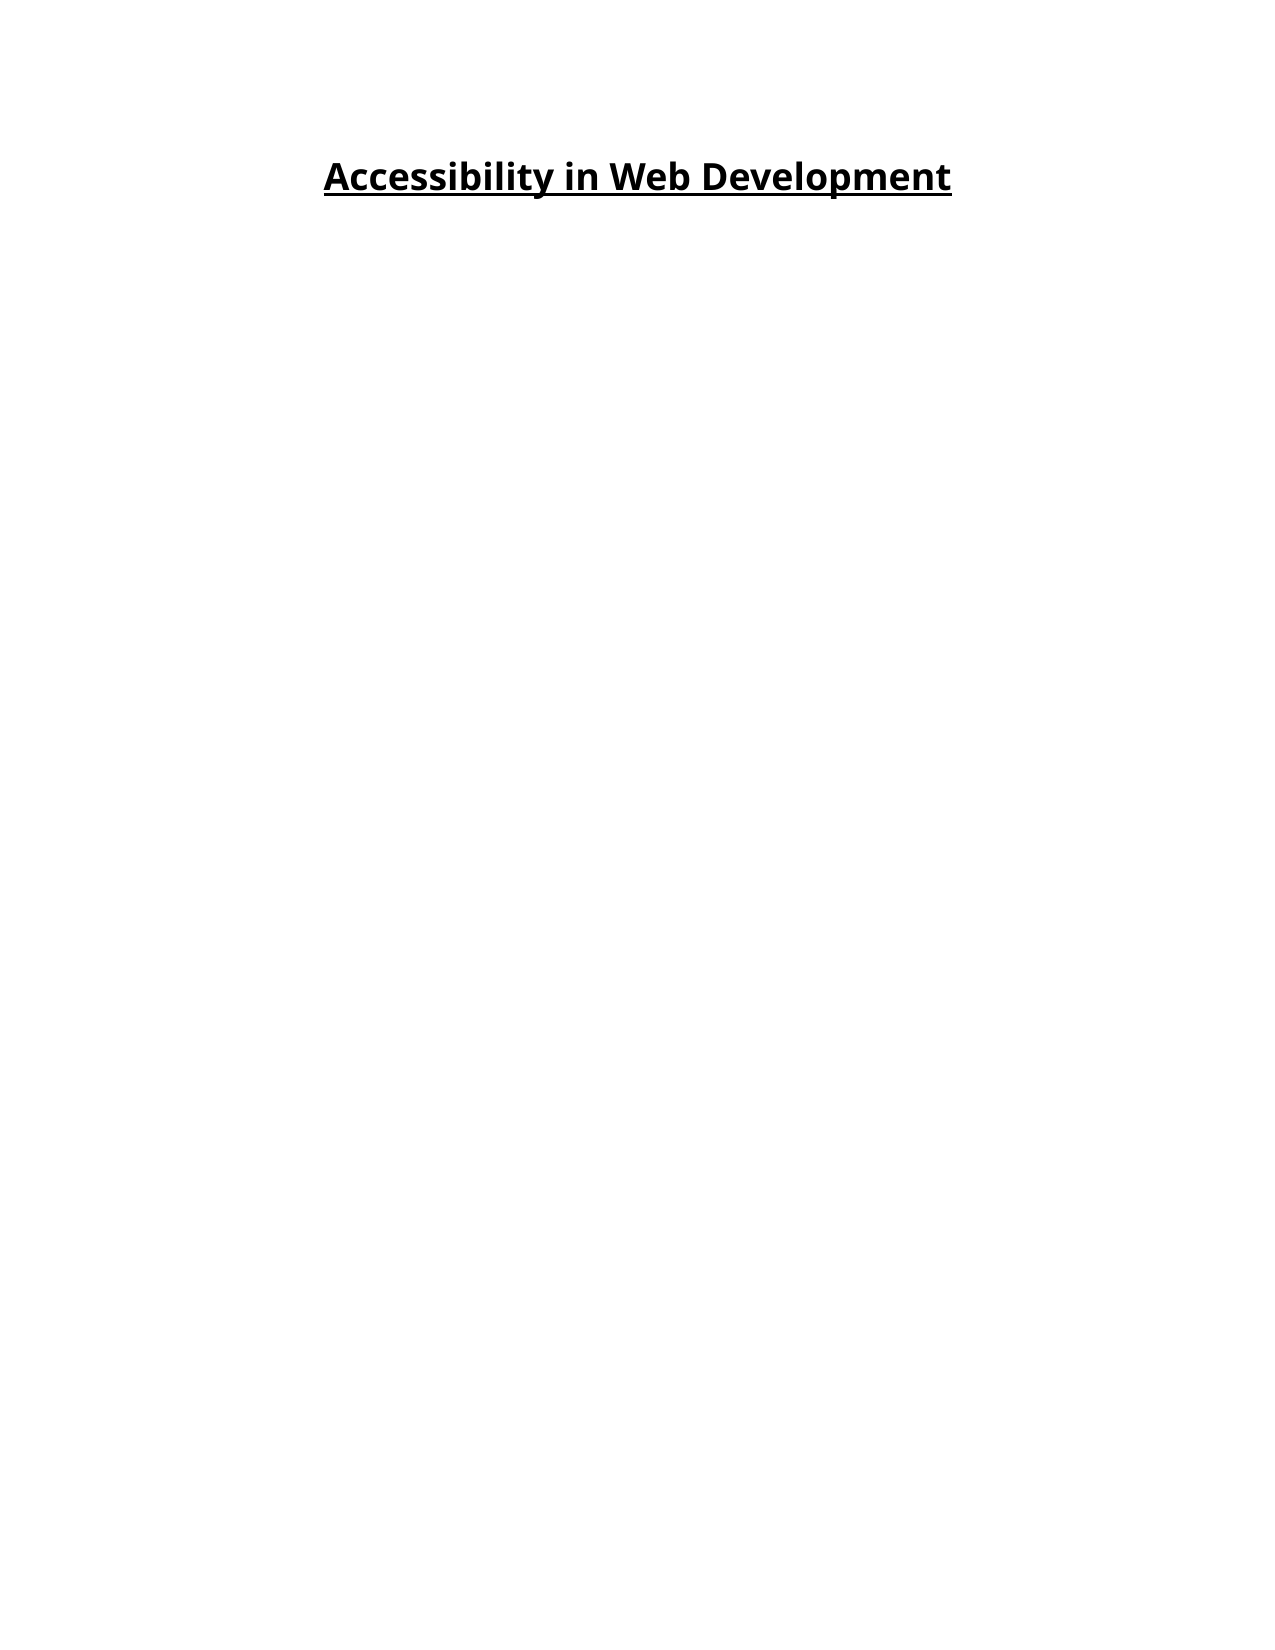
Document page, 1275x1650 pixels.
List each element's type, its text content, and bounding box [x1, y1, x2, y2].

text Accessibility in Web Development [150, 150, 1125, 201]
